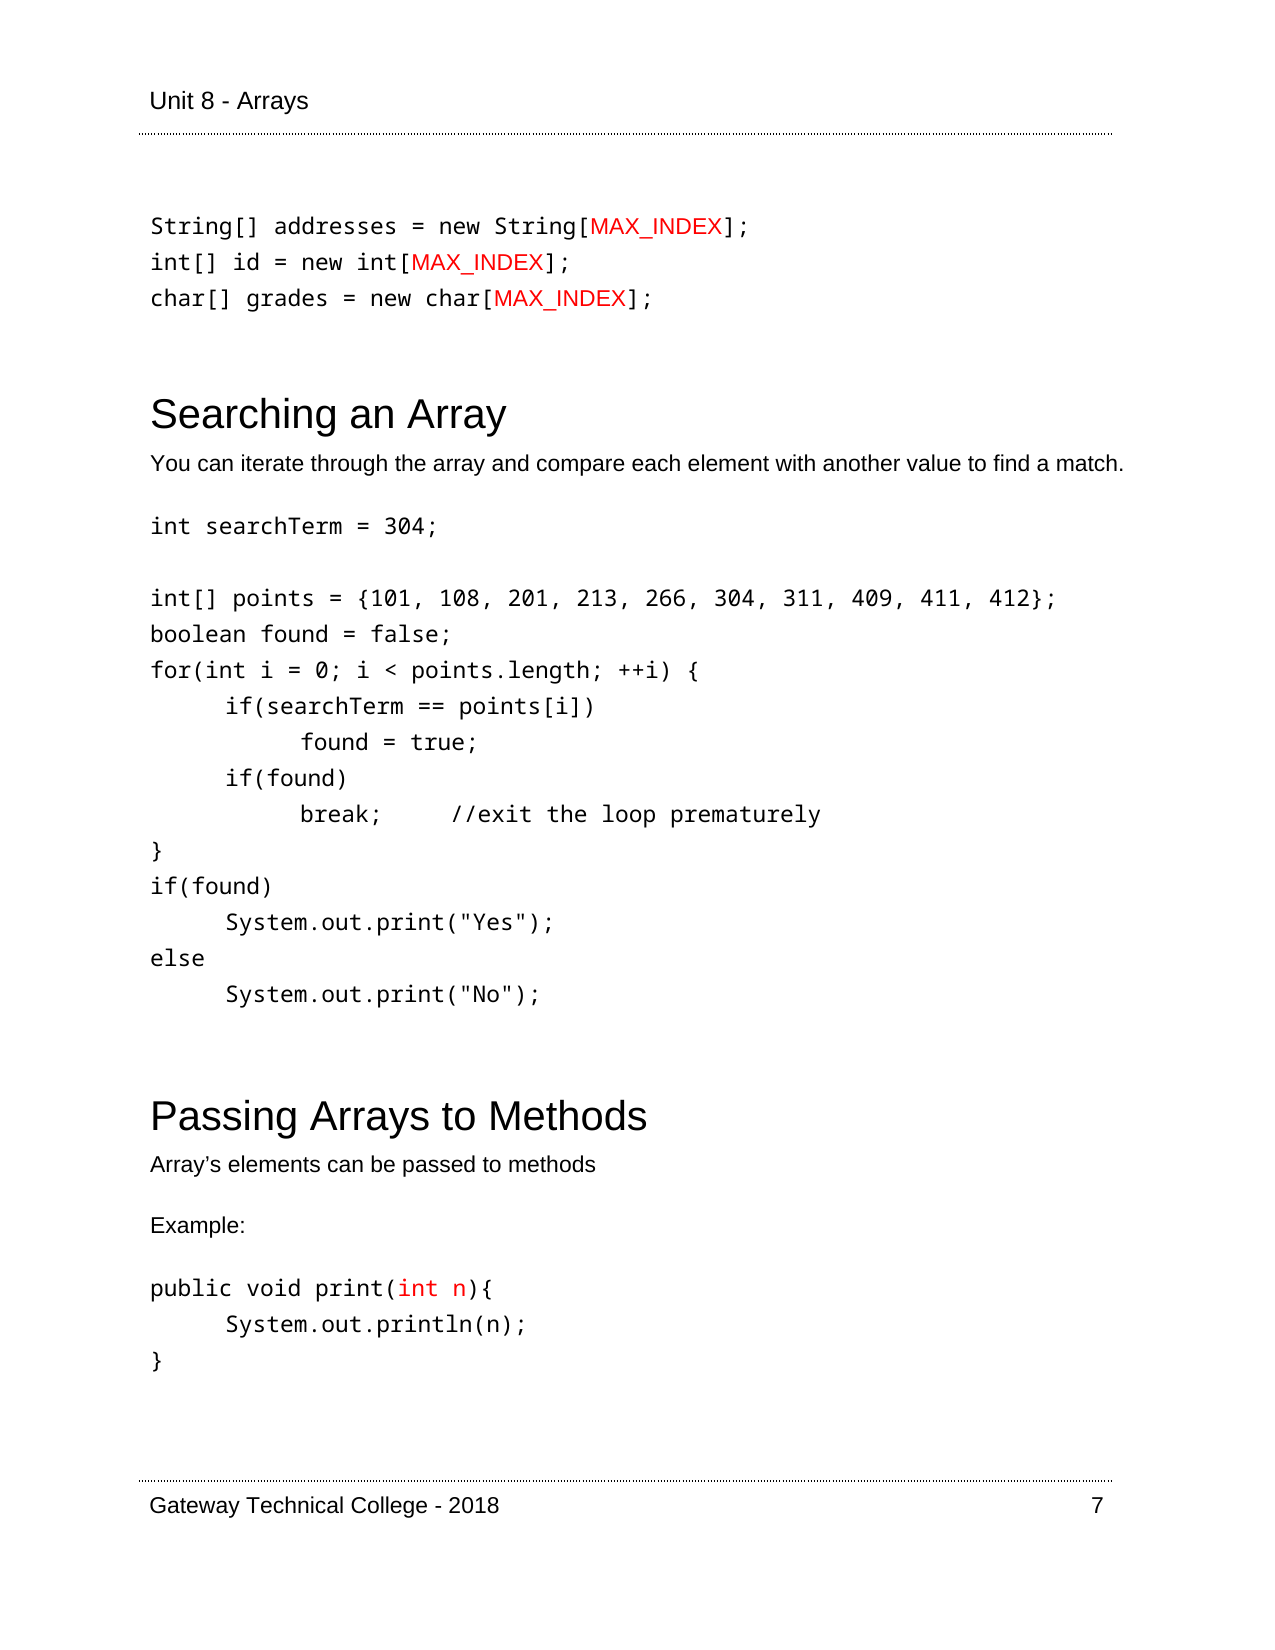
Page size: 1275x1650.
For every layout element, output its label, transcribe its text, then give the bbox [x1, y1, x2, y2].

text for(int i = 0; i < points.length; ++i) { [150, 654, 1125, 685]
text int searchTerm = 304; [150, 510, 1125, 542]
text System.out.print("Yes"); [150, 906, 1125, 937]
text } [150, 1344, 1125, 1375]
text public void print(int n){ [150, 1272, 1125, 1303]
text if(found) [225, 762, 1125, 793]
text You can iterate through the array and compare each element with another value to find a match. [150, 450, 1125, 476]
text Array’s elements can be passed to methods [150, 1151, 1125, 1178]
text char[] grades = new char[MAX_INDEX]; [150, 282, 1125, 313]
text if(found) [150, 870, 1125, 901]
text String[] addresses = new String[MAX_INDEX]; [150, 210, 1125, 241]
subtitle Passing Arrays to Methods [150, 1091, 1125, 1139]
text } [150, 834, 1125, 865]
text Example: [150, 1212, 1125, 1238]
text System.out.print("No"); [150, 977, 1125, 1009]
subtitle Searching an Array [150, 389, 1125, 437]
text System.out.println(n); [150, 1308, 1125, 1339]
text if(searchTerm == points[i]) [150, 690, 1125, 721]
text else [150, 942, 1125, 973]
text int[] points = {101, 108, 201, 213, 266, 304, 311, 409, 411, 412}; [150, 582, 1125, 613]
text break; //exit the loop prematurely [225, 798, 1125, 829]
text int[] id = new int[MAX_INDEX]; [150, 246, 1125, 277]
text boolean found = false; [150, 618, 1125, 649]
text found = true; [225, 726, 1125, 757]
